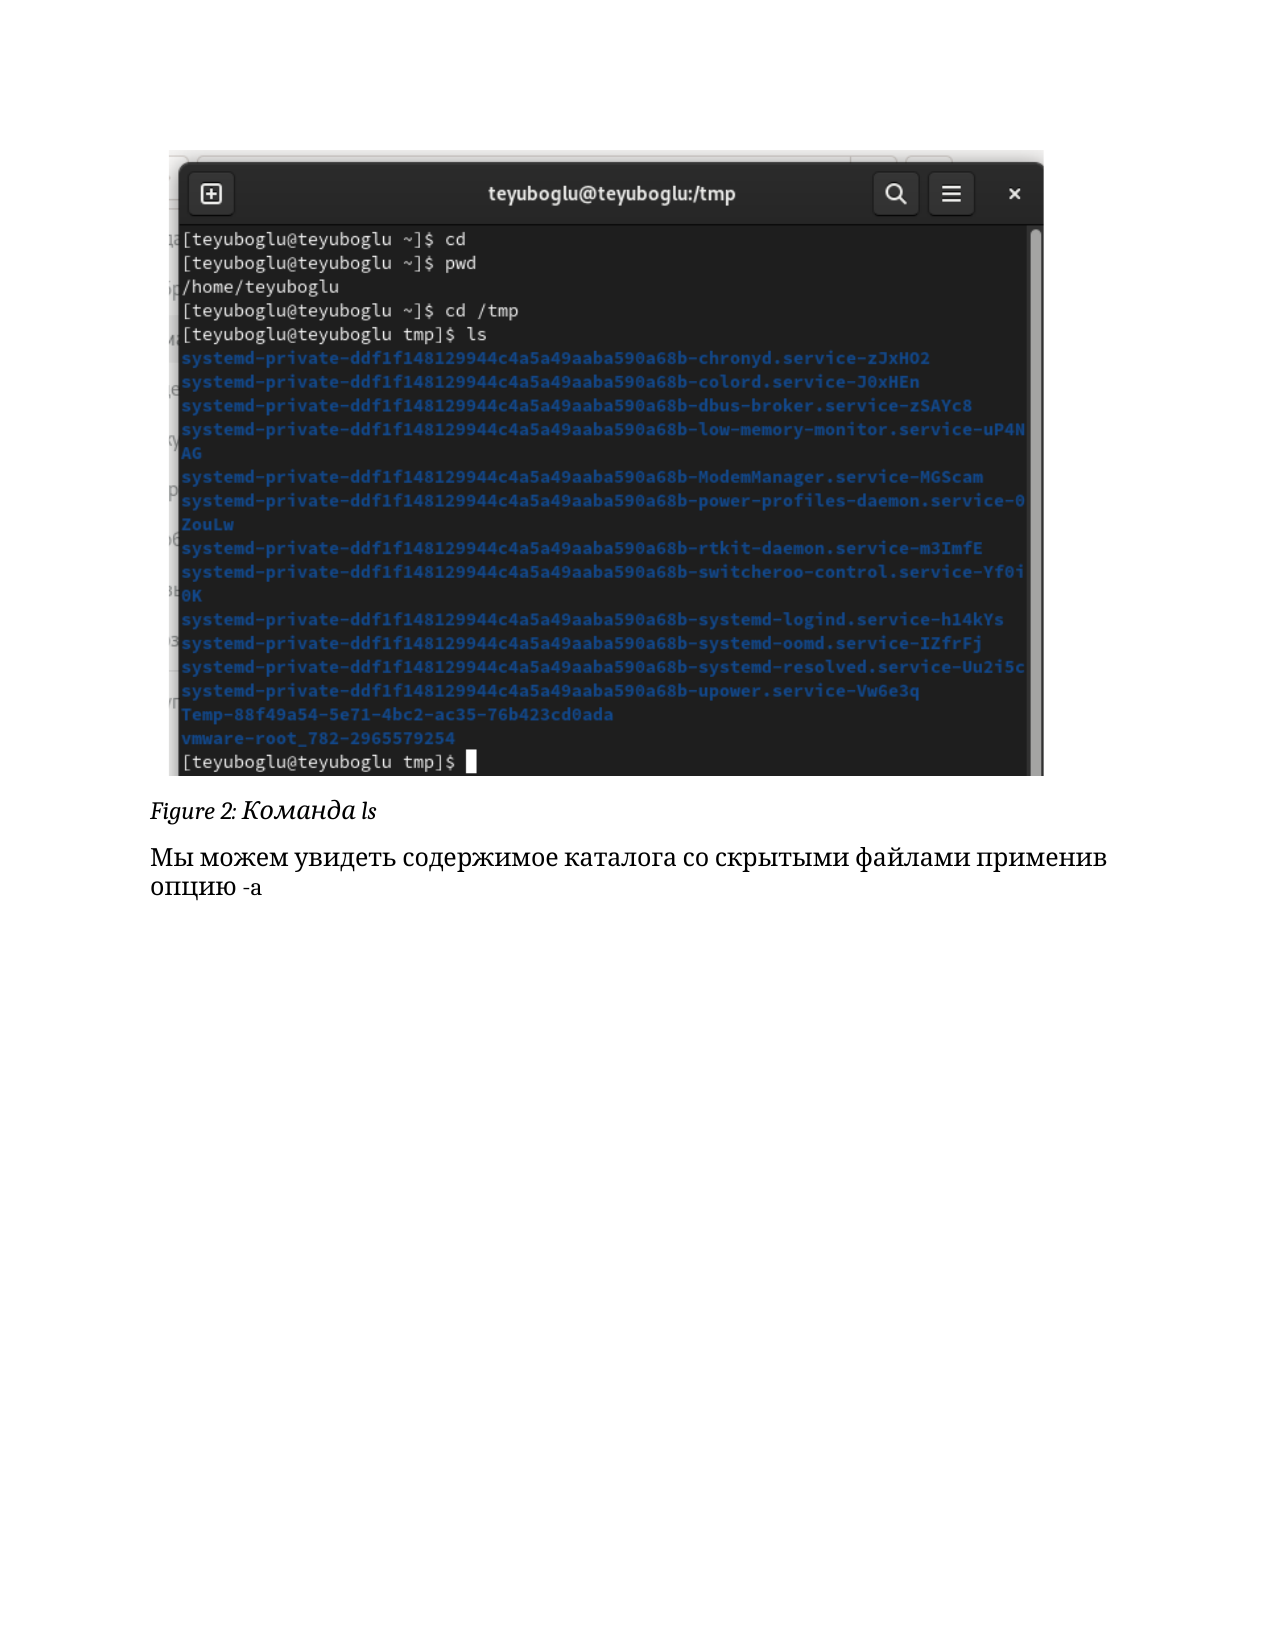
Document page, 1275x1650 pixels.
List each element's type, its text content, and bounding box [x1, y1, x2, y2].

text Figure 2: Команда ls [150, 797, 1125, 826]
text Мы можем увидеть содержимое каталога со скрытыми файлами применив опцию -a [150, 844, 1125, 902]
picture [168, 150, 1044, 776]
